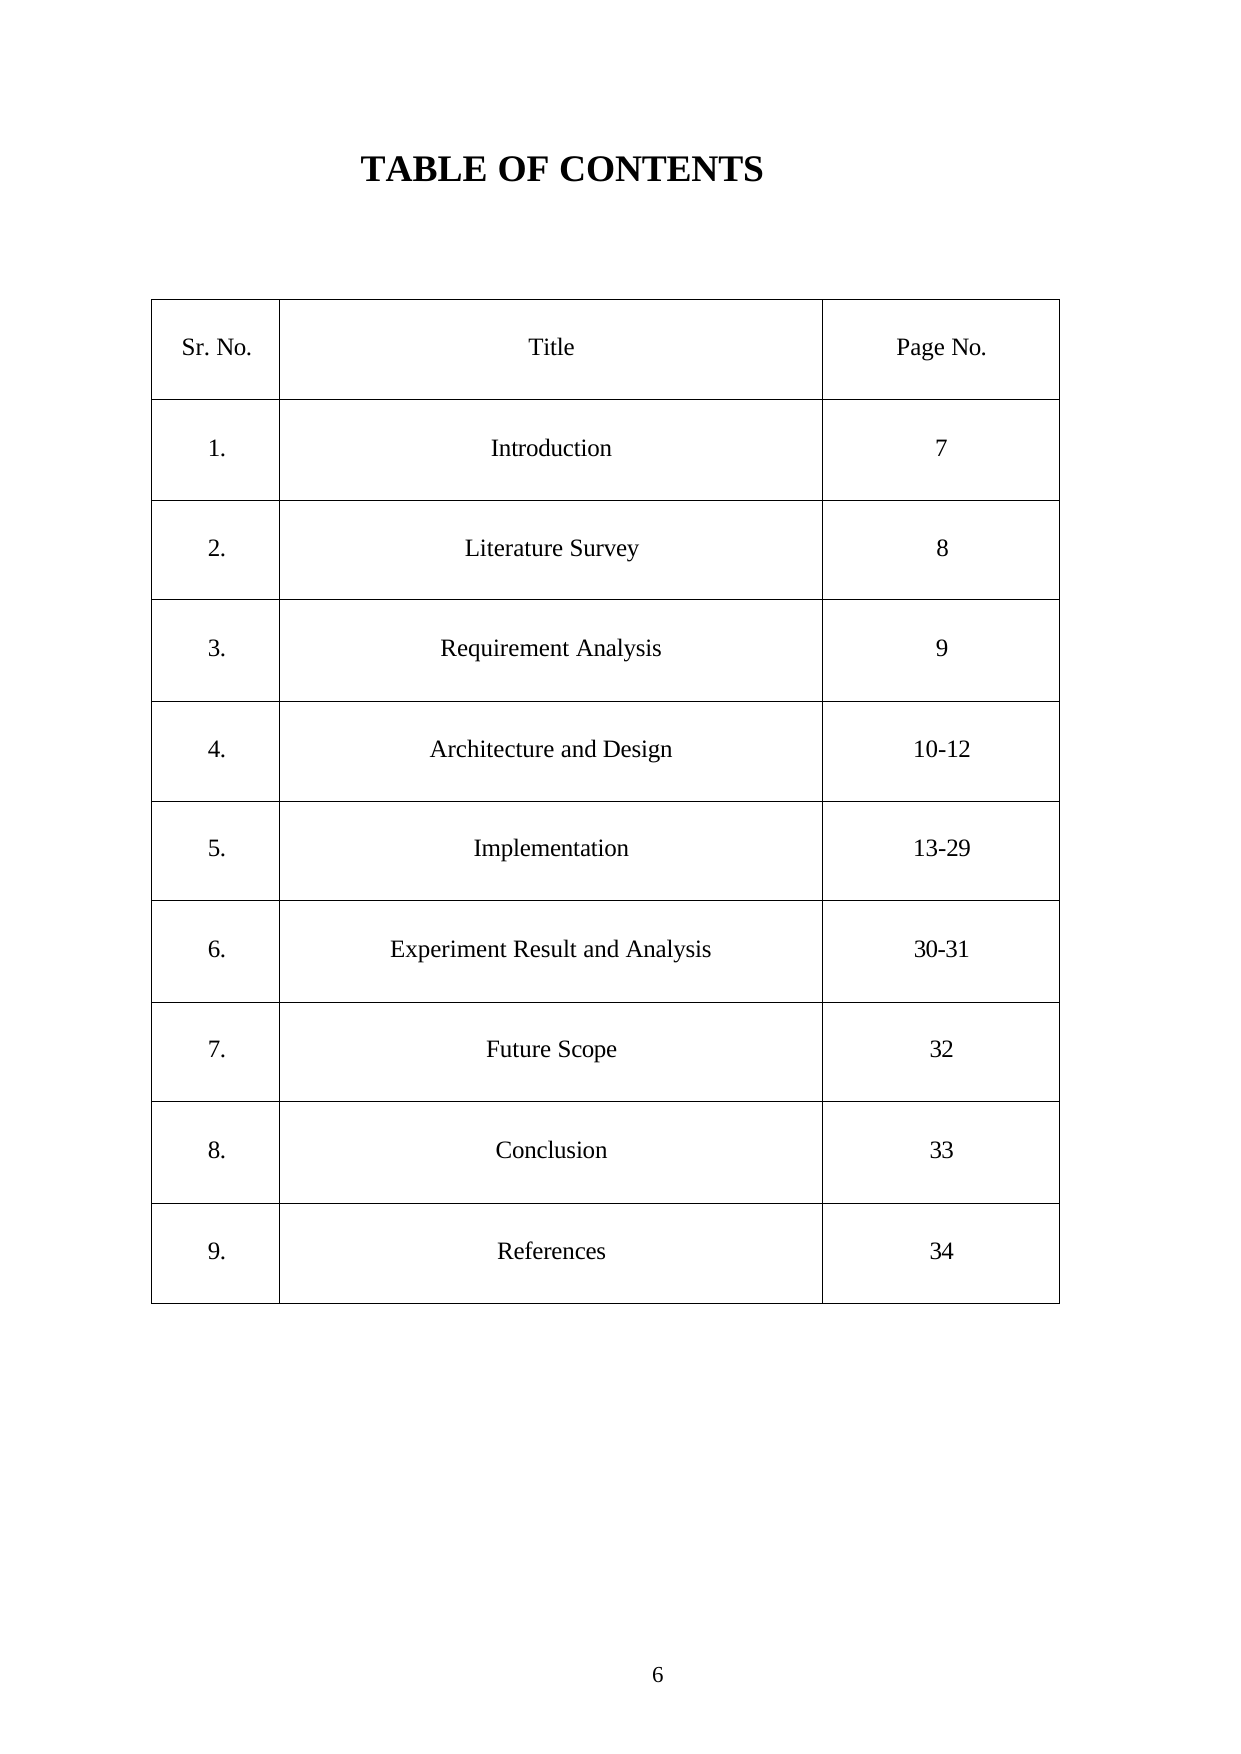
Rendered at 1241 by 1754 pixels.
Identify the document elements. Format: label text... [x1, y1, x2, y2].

table_cell 9 [823, 600, 1059, 701]
table_cell 8 [823, 501, 1059, 599]
table_cell Literature Survey [280, 501, 822, 599]
table_header Page No. [823, 300, 1059, 398]
table_cell 6. [152, 901, 279, 1002]
table_cell 5. [152, 802, 279, 900]
table_cell 13-29 [823, 802, 1059, 900]
subtitle TABLE OF CONTENTS [360, 146, 1104, 189]
table_cell 7. [152, 1003, 279, 1101]
table_cell Requirement Analysis [280, 600, 822, 701]
table_cell Conclusion [280, 1102, 822, 1203]
table_cell 30-31 [823, 901, 1059, 1002]
table_cell Introduction [280, 400, 822, 500]
table_cell 33 [823, 1102, 1059, 1203]
table_cell 10-12 [823, 702, 1059, 801]
table_cell Implementation [280, 802, 822, 900]
table_cell 32 [823, 1003, 1059, 1101]
table_cell 2. [152, 501, 279, 599]
table_cell Architecture and Design [280, 702, 822, 801]
table_header Title [280, 300, 822, 398]
table_cell Experiment Result and Analysis [280, 901, 822, 1002]
table_cell 7 [823, 400, 1059, 500]
table_cell References [280, 1204, 822, 1302]
table_header Sr. No. [152, 300, 279, 398]
table_cell 8. [152, 1102, 279, 1203]
table_cell 1. [152, 400, 279, 500]
table_cell 9. [152, 1204, 279, 1302]
table_cell 3. [152, 600, 279, 701]
table_cell Future Scope [280, 1003, 822, 1101]
table_cell 4. [152, 702, 279, 801]
table_cell 34 [823, 1204, 1059, 1302]
